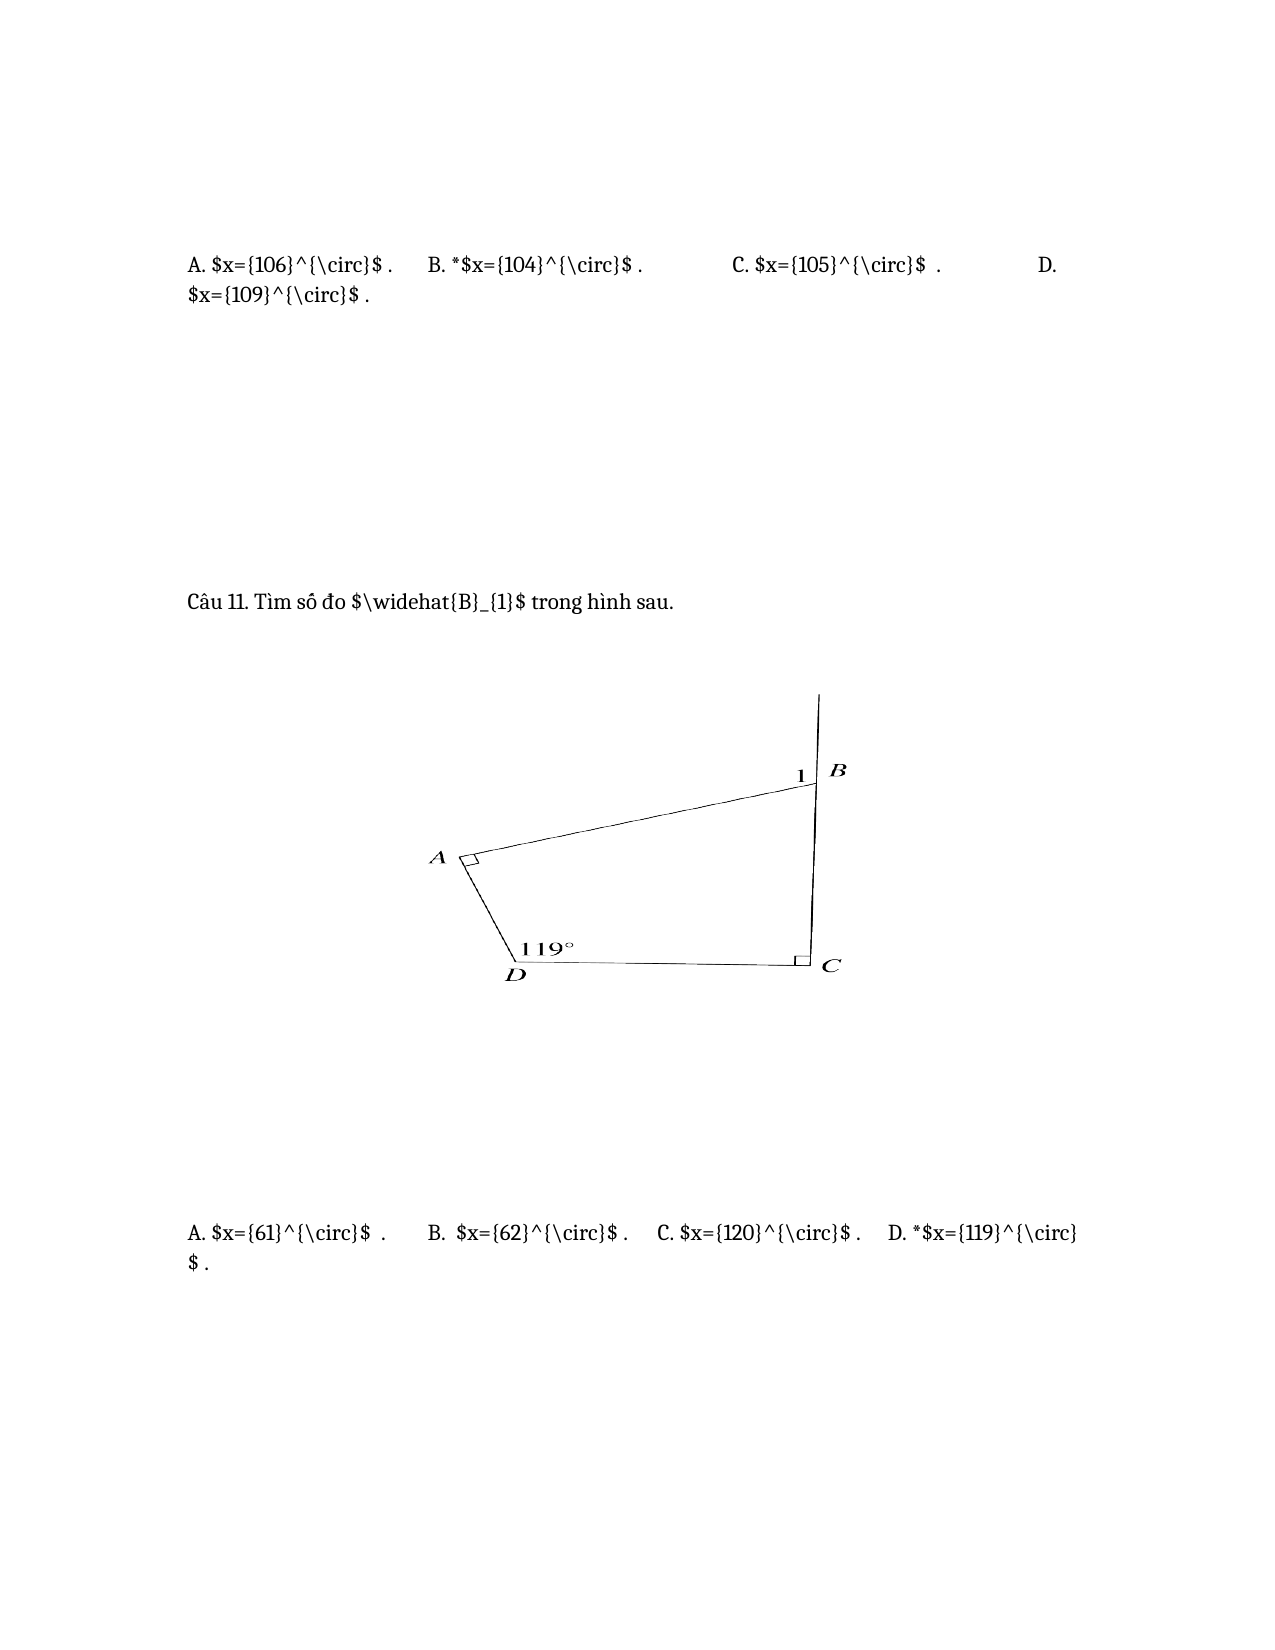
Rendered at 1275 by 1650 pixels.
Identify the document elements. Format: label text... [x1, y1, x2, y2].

text Câu 11. Tìm số đo $\widehat{B}_{1}$ trong hình sau. [187, 588, 1087, 615]
picture [412, 690, 863, 991]
text A. $x={106}^{\circ}$ . B. *$x={104}^{\circ}$ . C. $x={105}^{\circ}$ . D. $x={109}^{\circ}$ . [187, 252, 1087, 309]
text A. $x={61}^{\circ}$ . B. $x={62}^{\circ}$ . C. $x={120}^{\circ}$ . D. *$x={119}^{\circ}$ . [187, 1219, 1087, 1276]
